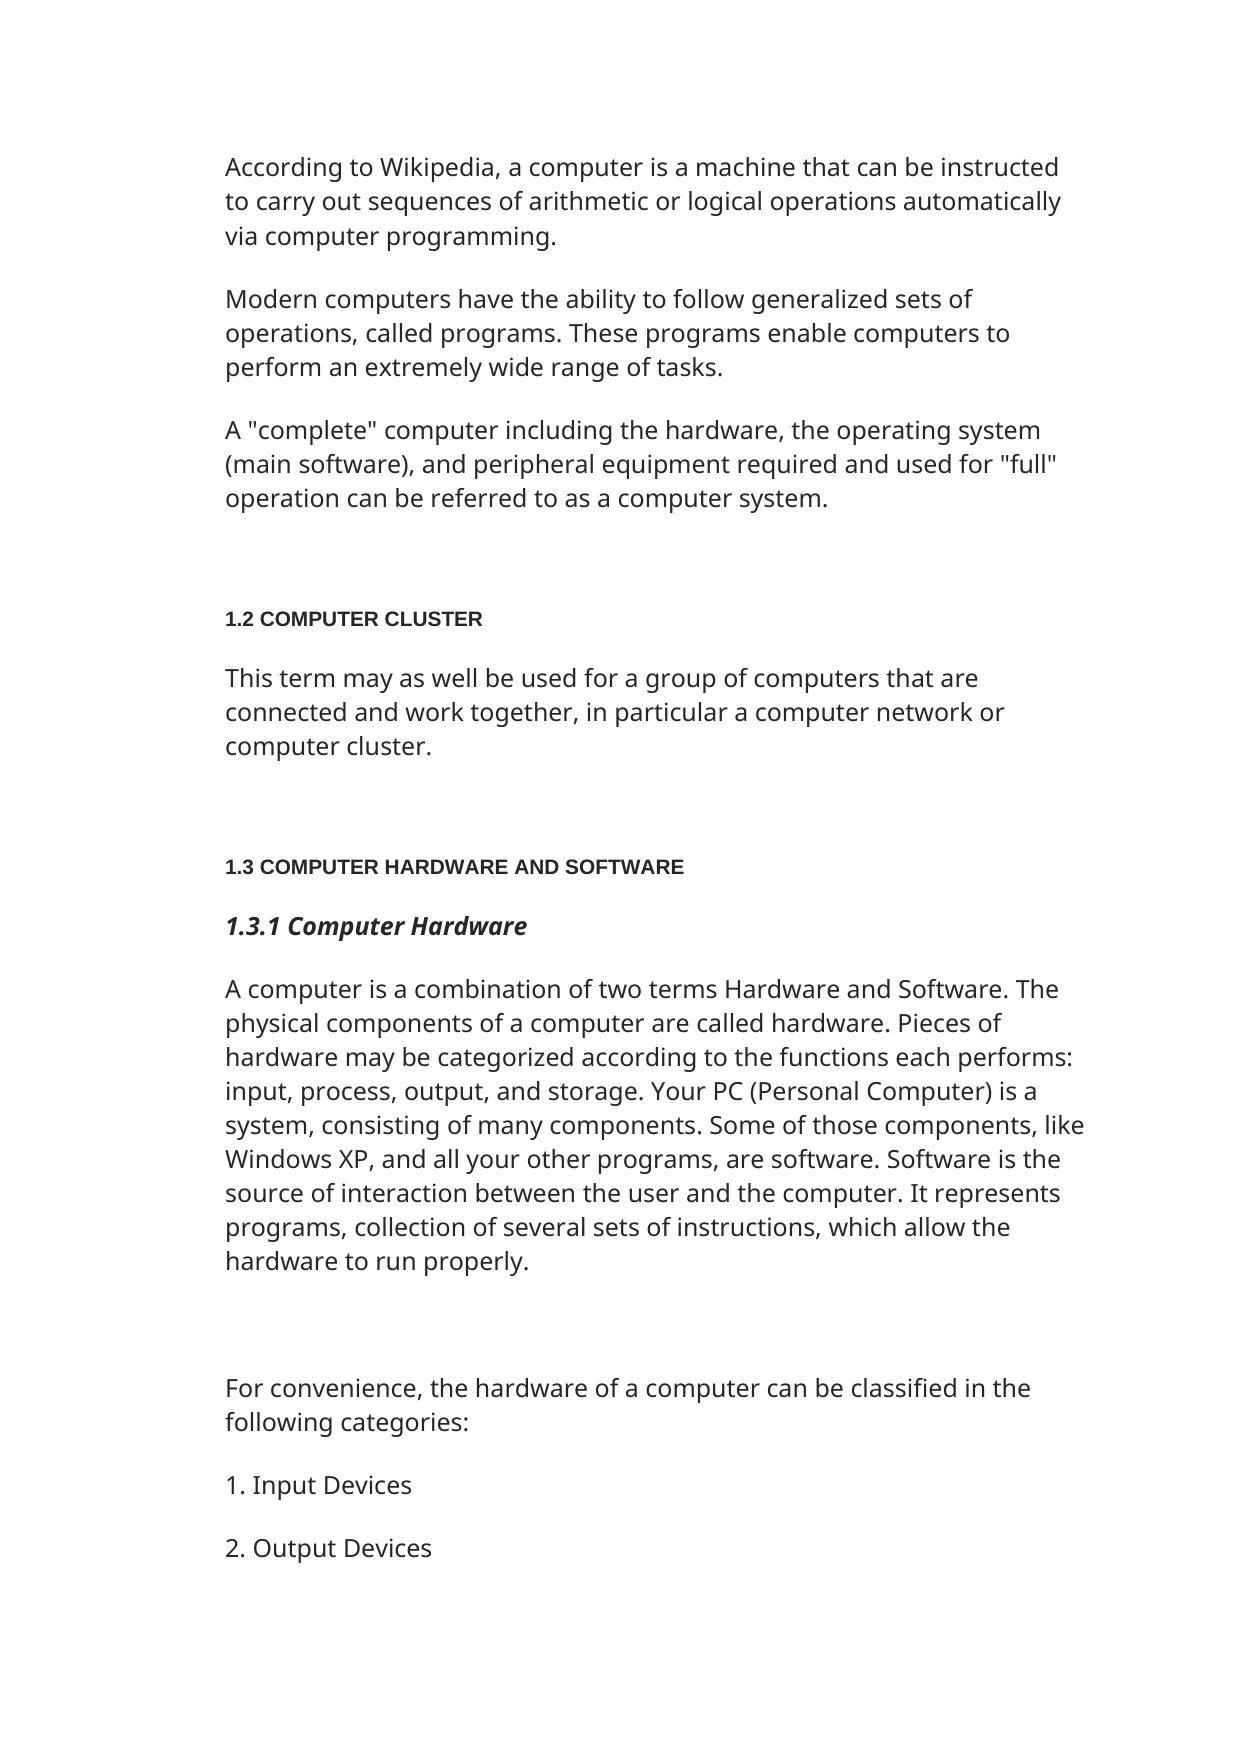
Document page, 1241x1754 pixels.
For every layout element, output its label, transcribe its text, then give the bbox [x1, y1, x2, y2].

text This term may as well be used for a group of computers that are connected and work together, in particular a computer network or computer cluster. [225, 660, 1090, 763]
text According to Wikipedia, a computer is a machine that can be instructed to carry out sequences of arithmetic or logical operations automatically via computer programming. [225, 150, 1090, 252]
text 1.3 COMPUTER HARDWARE AND SOFTWARE [225, 855, 1090, 879]
text A "complete" computer including the hardware, the operating system (main software), and peripheral equipment required and used for "full" operation can be referred to as a computer system. [225, 413, 1090, 515]
text 2. Output Devices [225, 1531, 1090, 1565]
text 1.3.1 Computer Hardware [225, 908, 1090, 942]
text Modern computers have the ability to follow generalized sets of operations, called programs. These programs enable computers to perform an extremely wide range of tasks. [225, 281, 1090, 383]
text 1.2 COMPUTER CLUSTER [225, 607, 1090, 631]
text A computer is a combination of two terms Hardware and Software. The physical components of a computer are called hardware. Pieces of hardware may be categorized according to the functions each performs: input, process, output, and storage. Your PC (Personal Computer) is a system, consisting of many components. Some of those components, like Windows XP, and all your other programs, are software. Software is the source of interaction between the user and the computer. It represents programs, collection of several sets of instructions, which allow the hardware to run properly. [225, 971, 1090, 1278]
text For convenience, the hardware of a computer can be classified in the following categories: [225, 1370, 1090, 1438]
text 1. Input Devices [225, 1468, 1090, 1502]
